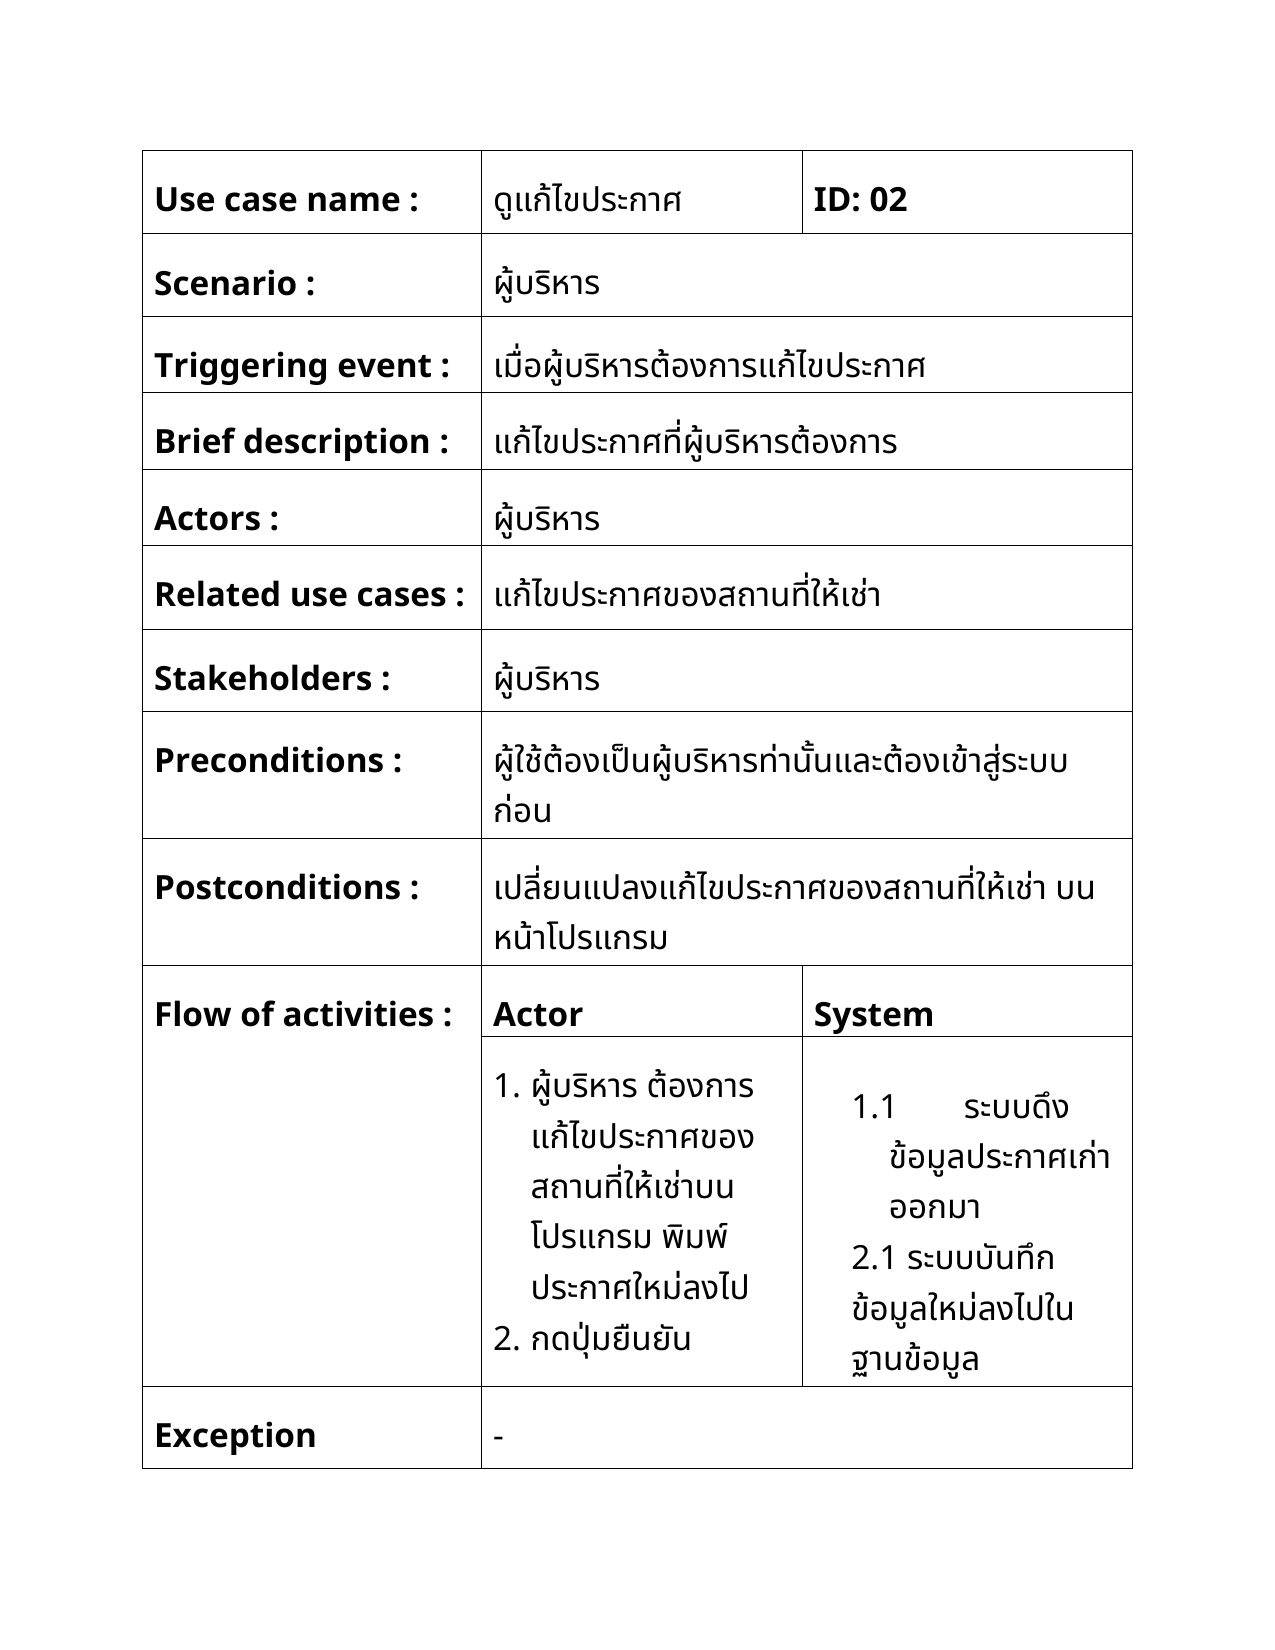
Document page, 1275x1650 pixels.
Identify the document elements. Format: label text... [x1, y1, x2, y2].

table_cell Stakeholders : [143, 630, 481, 711]
table_cell Preconditions : [143, 712, 481, 838]
table_cell ผู้บริหาร [482, 470, 1132, 545]
table_cell Related use cases : [143, 546, 481, 628]
table_cell ผู้บริหาร ต้องการแก้ไขประกาศของสถานที่ให้เช่าบนโปรแกรม พิมพ์ประกาศใหม่ลงไป กดปุ่มยืนยัน [482, 1037, 802, 1386]
table_cell แก้ไขประกาศของสถานที่ให้เช่า [482, 546, 1132, 628]
table_cell Brief description : [143, 393, 481, 469]
table_header ดูแก้ไขประกาศ [482, 151, 802, 233]
table_header ID: 02 [803, 151, 1132, 233]
table_cell Actors : [143, 470, 481, 545]
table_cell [143, 1387, 481, 1468]
table_cell ผู้ใช้ต้องเป็นผู้บริหารท่านั้นและต้องเข้าสู่ระบบก่อน [482, 712, 1132, 838]
table_cell - [482, 1387, 1132, 1468]
table_cell ผู้บริหาร [482, 630, 1132, 711]
table_cell ผู้บริหาร [482, 234, 1132, 316]
table_cell แก้ไขประกาศที่ผู้บริหารต้องการ [482, 393, 1132, 469]
table_header Use case name : [143, 151, 481, 233]
table_cell Triggering event : [143, 317, 481, 392]
table_cell Flow of activities : [143, 966, 481, 1386]
table_cell Scenario : [143, 234, 481, 316]
table_cell System [803, 966, 1132, 1036]
table_cell ระบบดึงข้อมูลประกาศเก่าออกมา 2.1 ระบบบันทึกข้อมูลใหม่ลงไปในฐานข้อมูล [803, 1037, 1132, 1386]
table_cell Actor [482, 966, 802, 1036]
table_cell เมื่อผู้บริหารต้องการแก้ไขประกาศ [482, 317, 1132, 392]
table_cell เปลี่ยนแปลงแก้ไขประกาศของสถานที่ให้เช่า บนหน้าโปรแกรม [482, 839, 1132, 964]
table_cell Postconditions : [143, 839, 481, 964]
